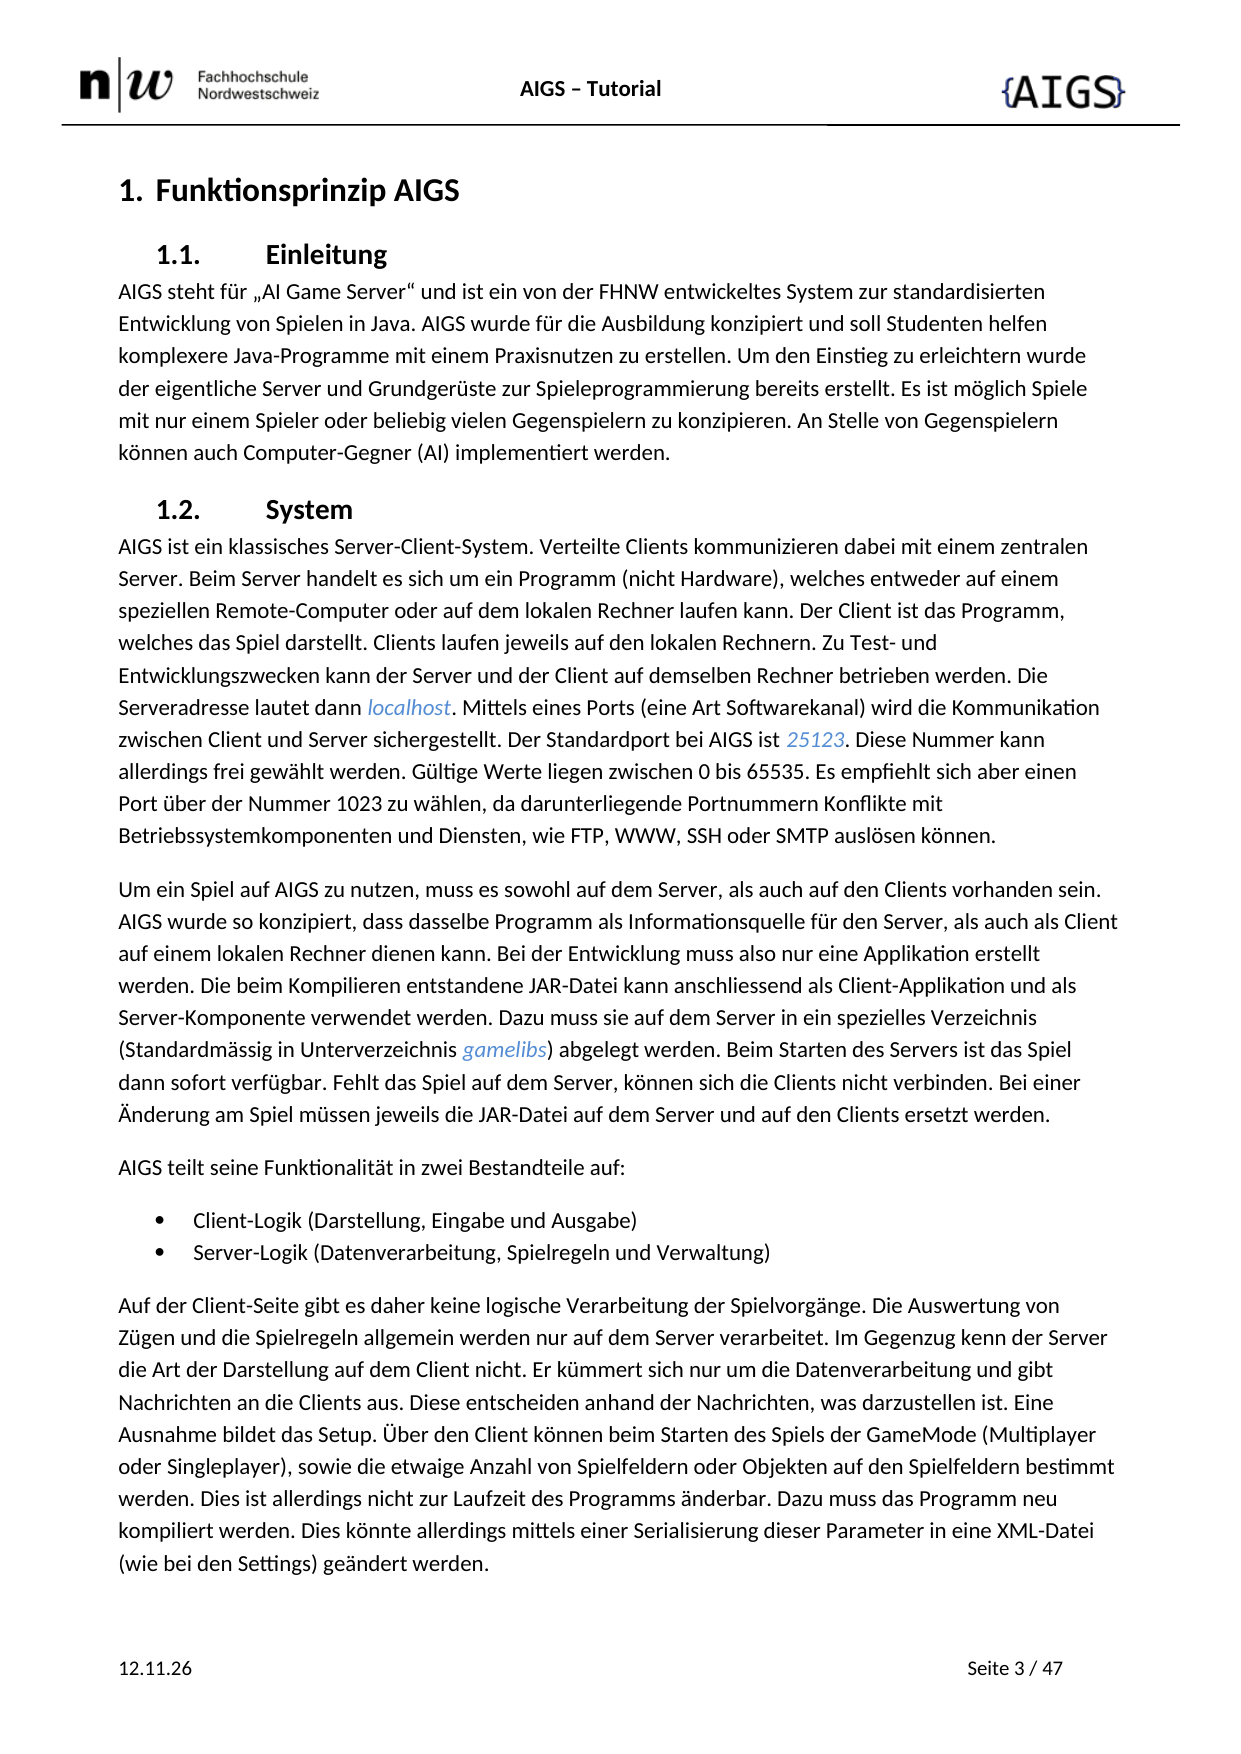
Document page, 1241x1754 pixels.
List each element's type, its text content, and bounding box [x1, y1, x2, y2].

subtitle Einleitung [156, 236, 1122, 272]
text Auf der Client-Seite gibt es daher keine logische Verarbeitung der Spielvorgänge. Die Auswertung von Zügen und die Spielregeln allgemein werden nur auf dem Server verarbeitet. Im Gegenzug kenn der Server die Art der Darstellung auf dem Client nicht. Er kümmert sich nur um die Datenverarbeitung und gibt Nachrichten an die Clients aus. Diese entscheiden anhand der Nachrichten, was darzustellen ist. Eine Ausnahme bildet das Setup. Über den Client können beim Starten des Spiels der GameMode (Multiplayer oder Singleplayer), sowie die etwaige Anzahl von Spielfeldern oder Objekten auf den Spielfeldern bestimmt werden. Dies ist allerdings nicht zur Laufzeit des Programms änderbar. Dazu muss das Programm neu kompiliert werden. Dies könnte allerdings mittels einer Serialisierung dieser Parameter in eine XML-Datei (wie bei den Settings) geändert werden. [118, 1291, 1122, 1577]
list Client-Logik (Darstellung, Eingabe und Ausgabe) [156, 1206, 1122, 1234]
text AIGS steht für „AI Game Server“ und ist ein von der FHNW entwickeltes System zur standardisierten Entwicklung von Spielen in Java. AIGS wurde für die Ausbildung konzipiert und soll Studenten helfen komplexere Java-Programme mit einem Praxisnutzen zu erstellen. Um den Einstieg zu erleichtern wurde der eigentliche Server und Grundgerüste zur Spieleprogrammierung bereits erstellt. Es ist möglich Spiele mit nur einem Spieler oder beliebig vielen Gegenspielern zu konzipieren. An Stelle von Gegenspielern können auch Computer-Gegner (AI) implementiert werden. [118, 277, 1122, 466]
text Um ein Spiel auf AIGS zu nutzen, muss es sowohl auf dem Server, als auch auf den Clients vorhanden sein. AIGS wurde so konzipiert, dass dasselbe Programm als Informationsquelle für den Server, als auch als Client auf einem lokalen Rechner dienen kann. Bei der Entwicklung muss also nur eine Applikation erstellt werden. Die beim Kompilieren entstandene JAR-Datei kann anschliessend als Client-Applikation und als Server-Komponente verwendet werden. Dazu muss sie auf dem Server in ein spezielles Verzeichnis (Standardmässig in Unterverzeichnis gamelibs) abgelegt werden. Beim Starten des Servers ist das Spiel dann sofort verfügbar. Fehlt das Spiel auf dem Server, können sich die Clients nicht verbinden. Bei einer Änderung am Spiel müssen jeweils die JAR-Datei auf dem Server und auf den Clients ersetzt werden. [118, 875, 1122, 1128]
text AIGS ist ein klassisches Server-Client-System. Verteilte Clients kommunizieren dabei mit einem zentralen Server. Beim Server handelt es sich um ein Programm (nicht Hardware), welches entweder auf einem speziellen Remote-Computer oder auf dem lokalen Rechner laufen kann. Der Client ist das Programm, welches das Spiel darstellt. Clients laufen jeweils auf den lokalen Rechnern. Zu Test- und Entwicklungszwecken kann der Server und der Client auf demselben Rechner betrieben werden. Die Serveradresse lautet dann localhost. Mittels eines Ports (eine Art Softwarekanal) wird die Kommunikation zwischen Client und Server sichergestellt. Der Standardport bei AIGS ist 25123. Diese Nummer kann allerdings frei gewählt werden. Gültige Werte liegen zwischen 0 bis 65535. Es empfiehlt sich aber einen Port über der Nummer 1023 zu wählen, da darunterliegende Portnummern Konflikte mit Betriebssystemkomponenten und Diensten, wie FTP, WWW, SSH oder SMTP auslösen können. [118, 532, 1122, 850]
subtitle System [156, 491, 1122, 527]
subtitle Funktionsprinzip AIGS [118, 168, 1122, 209]
list Server-Logik (Datenverarbeitung, Spielregeln und Verwaltung) [156, 1238, 1122, 1266]
picture [1001, 75, 1126, 109]
picture [1, 40, 331, 130]
text AIGS teilt seine Funktionalität in zwei Bestandteile auf: [118, 1153, 1122, 1181]
